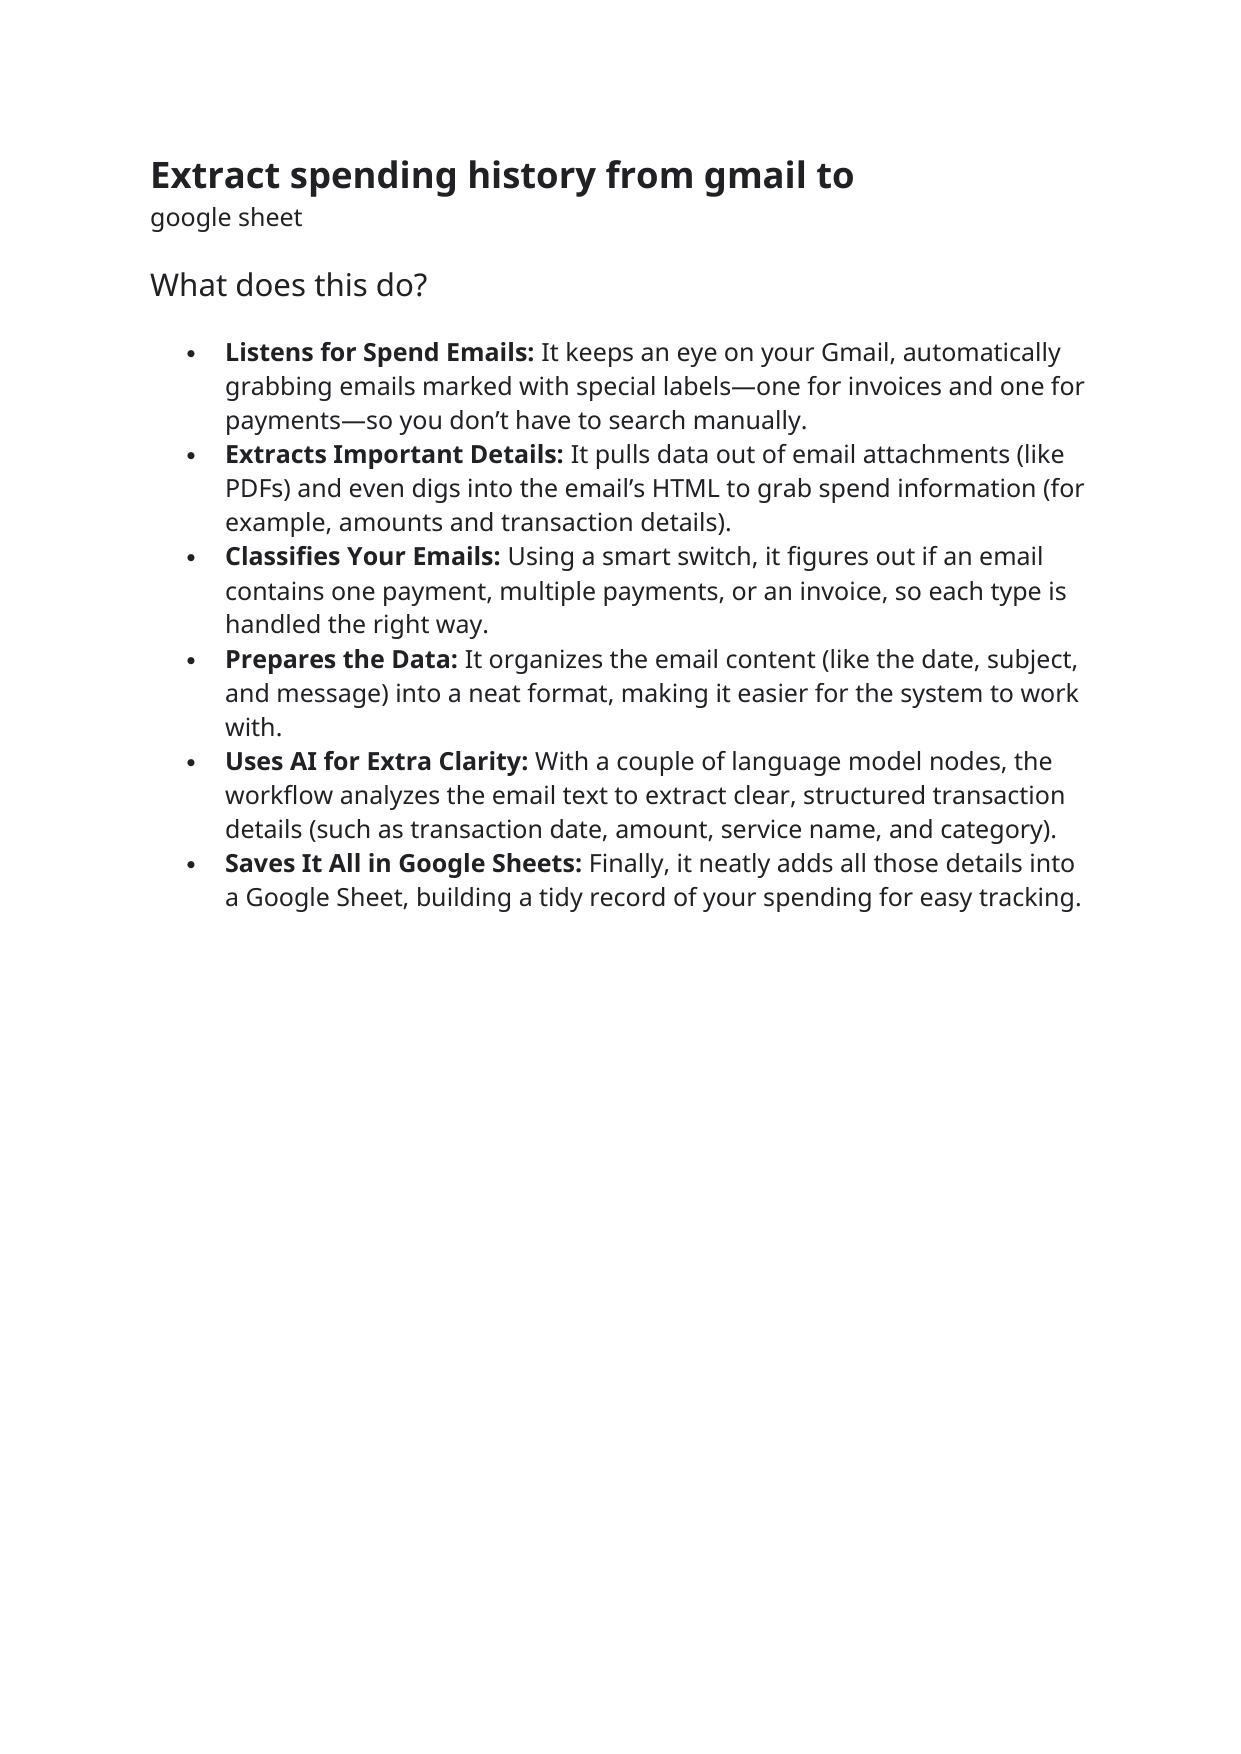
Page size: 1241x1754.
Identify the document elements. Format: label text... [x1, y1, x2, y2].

list Classifies Your Emails: Using a smart switch, it figures out if an email contains one payment, multiple payments, or an invoice, so each type is handled the right way. [187, 539, 1090, 641]
text What does this do? [150, 263, 1090, 306]
list Extracts Important Details: It pulls data out of email attachments (like PDFs) and even digs into the email’s HTML to grab spend information (for example, amounts and transaction details). [187, 437, 1090, 539]
list Prepares the Data: It organizes the email content (like the date, subject, and message) into a neat format, making it easier for the system to work with. [187, 641, 1090, 743]
text Extract spending history from gmail to [150, 150, 1090, 200]
list Listens for Spend Emails: It keeps an eye on your Gmail, automatically grabbing emails marked with special labels—one for invoices and one for payments—so you don’t have to search manually. [187, 335, 1090, 437]
list Saves It All in Google Sheets: Finally, it neatly adds all those details into a Google Sheet, building a tidy record of your spending for easy tracking. [187, 846, 1090, 914]
text google sheet [150, 200, 1090, 234]
list Uses AI for Extra Clarity: With a couple of language model nodes, the workflow analyzes the email text to extract clear, structured transaction details (such as transaction date, amount, service name, and category). [187, 743, 1090, 846]
